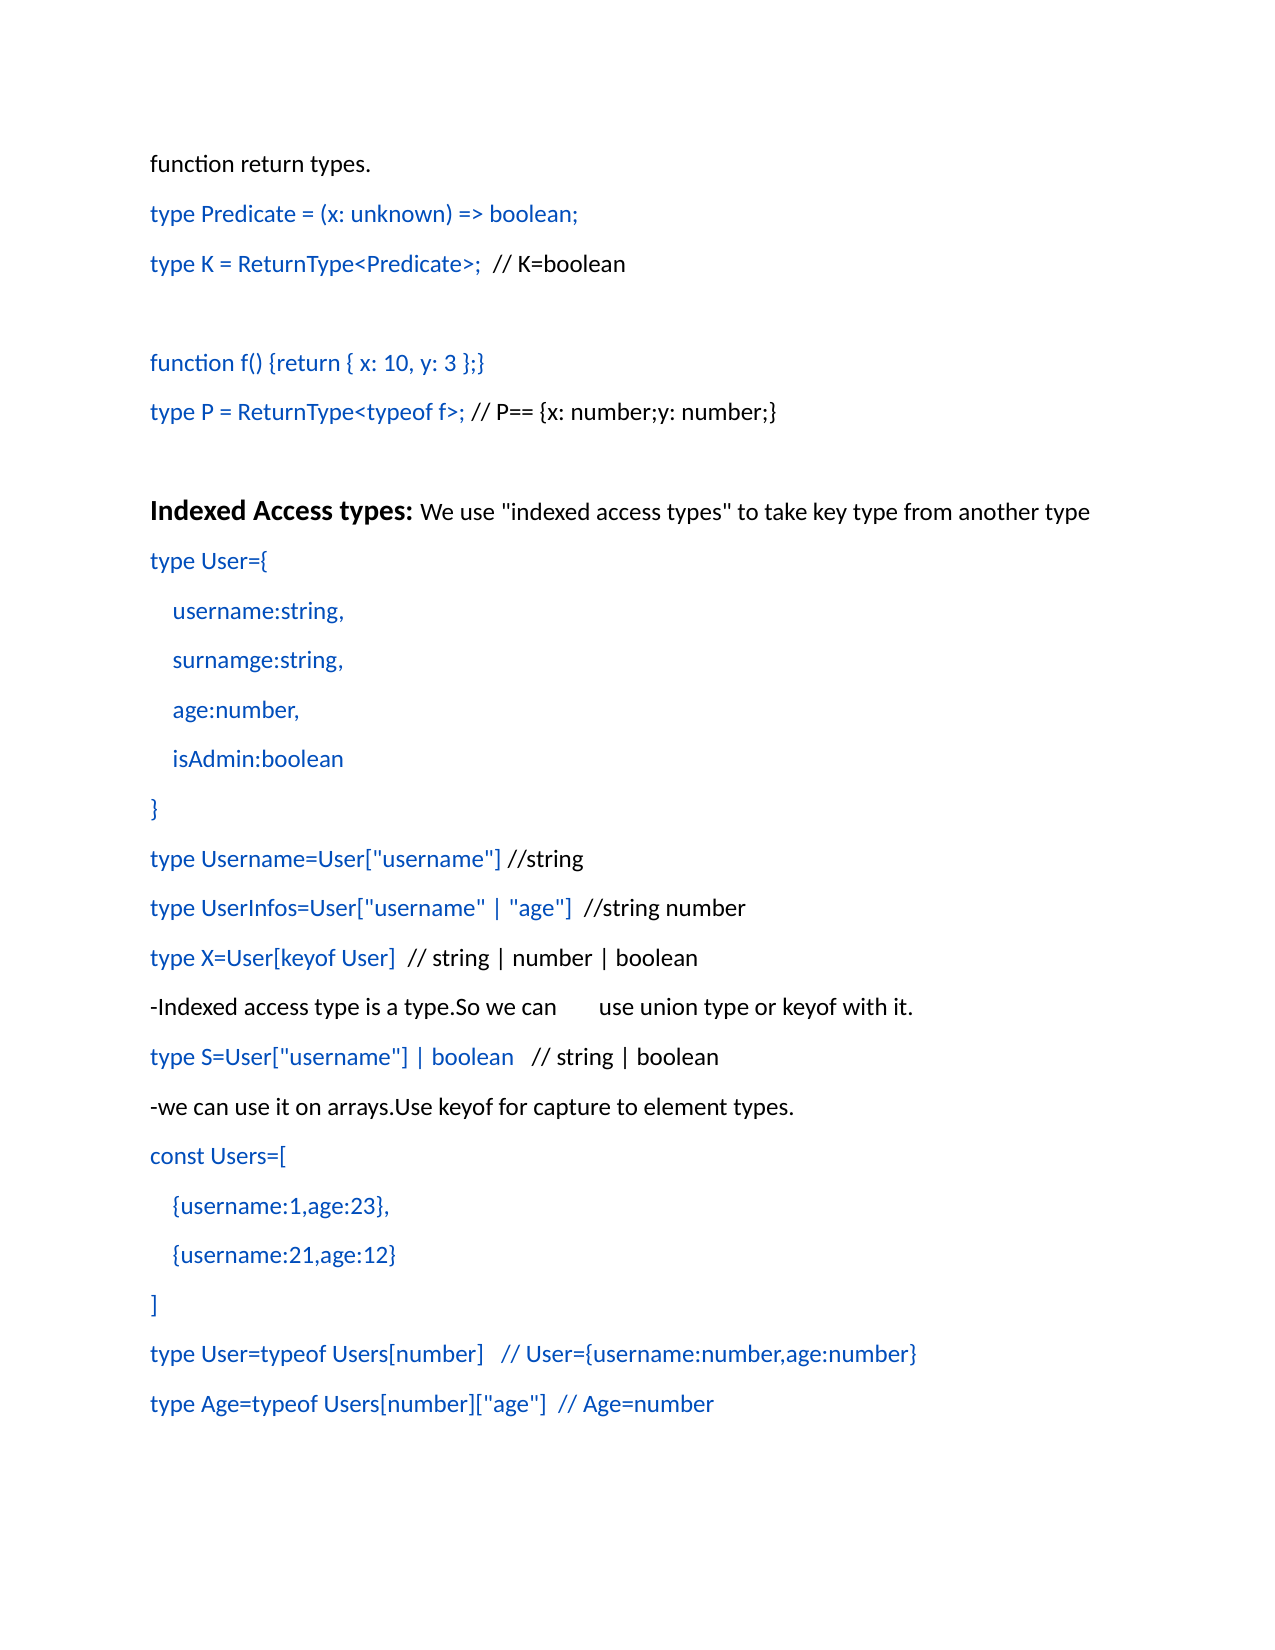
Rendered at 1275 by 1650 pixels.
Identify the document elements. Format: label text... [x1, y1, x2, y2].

text type User={ [150, 547, 1125, 575]
text type P = ReturnType<typeof f>; // P== {x: number;y: number;} [150, 398, 1125, 427]
text isAdmin:boolean [150, 745, 1125, 774]
text type K = ReturnType<Predicate>; // K=boolean [150, 249, 1125, 278]
text {username:1,age:23}, [150, 1191, 1125, 1220]
text surnamge:string, [150, 646, 1125, 674]
text const Users=[ [150, 1142, 1125, 1170]
text type X=User[keyof User] // string | number | boolean [150, 943, 1125, 972]
text ] [150, 1290, 1125, 1319]
text function f() {return { x: 10, y: 3 };} [150, 348, 1125, 377]
text type Username=User["username"] //string [150, 844, 1125, 873]
text type Age=typeof Users[number]["age"] // Age=number [150, 1389, 1125, 1418]
text type User=typeof Users[number] // User={username:number,age:number} [150, 1340, 1125, 1369]
text age:number, [150, 695, 1125, 724]
text -we can use it on arrays.Use keyof for capture to element types. [150, 1092, 1125, 1121]
text Indexed Access types: We use "indexed access types" to take key type from another type [150, 497, 1125, 526]
text type S=User["username"] | boolean // string | boolean [150, 1042, 1125, 1071]
text -Indexed access type is a type.So we can use union type or keyof with it. [150, 993, 1125, 1022]
text type UserInfos=User["username" | "age"] //string number [150, 894, 1125, 922]
text type Predicate = (x: unknown) => boolean; [150, 199, 1125, 228]
text username:string, [150, 596, 1125, 625]
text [150, 150, 1125, 179]
text } [150, 794, 1125, 823]
text {username:21,age:12} [150, 1241, 1125, 1269]
